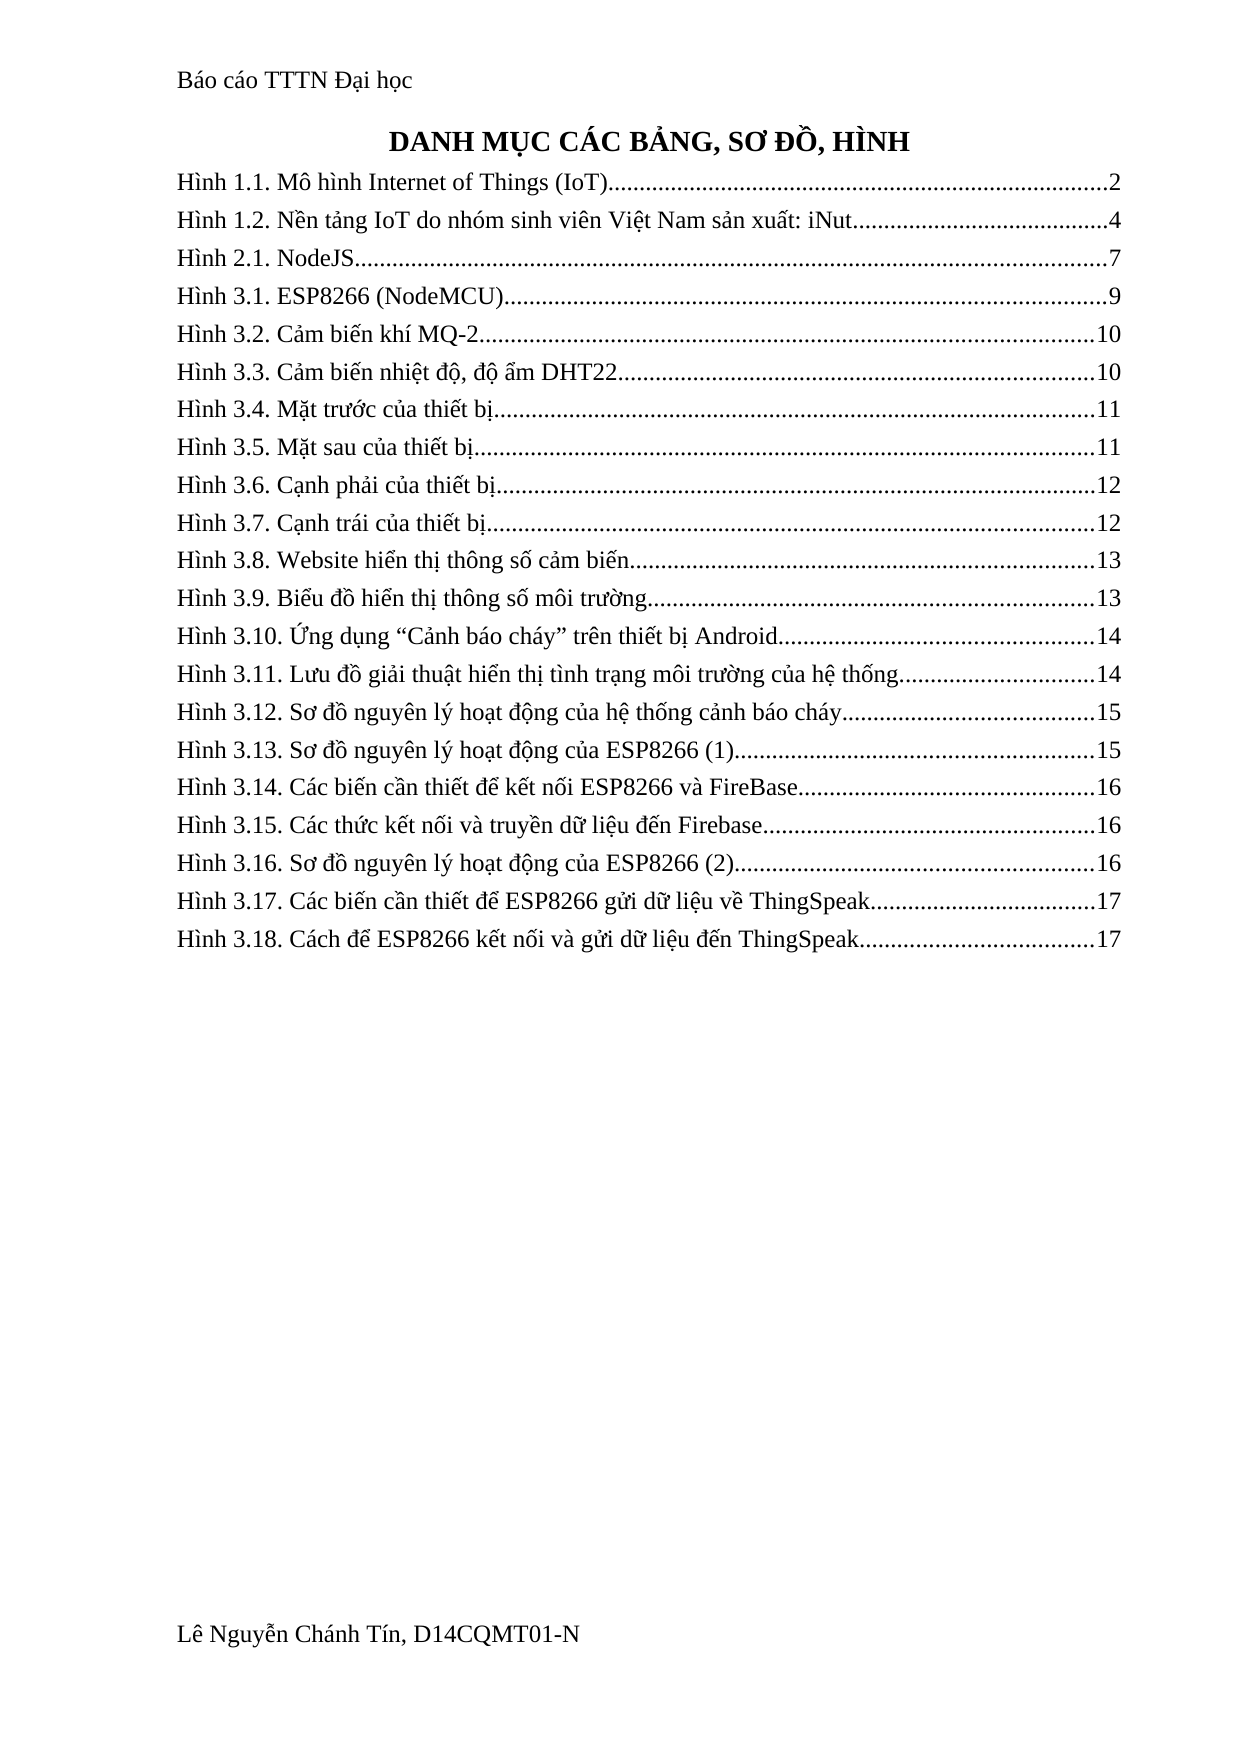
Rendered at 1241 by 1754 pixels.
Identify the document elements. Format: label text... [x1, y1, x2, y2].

text Hình 3.15. Các thức kết nối và truyền dữ liệu đến Firebase 16 [177, 810, 1122, 839]
text Hình 3.6. Cạnh phải của thiết bị. 12 [177, 470, 1122, 499]
text Hình 3.3. Cảm biến nhiệt độ, độ ẩm DHT22 10 [177, 357, 1122, 385]
text Hình 3.12. Sơ đồ nguyên lý hoạt động của hệ thống cảnh báo cháy. 15 [177, 697, 1122, 726]
text Hình 3.13. Sơ đồ nguyên lý hoạt động của ESP8266 (1). 15 [177, 735, 1122, 763]
text Hình 2.1. NodeJS 7 [177, 243, 1122, 272]
text Hình 3.2. Cảm biến khí MQ-2 10 [177, 319, 1122, 347]
text Hình 3.18. Cách để ESP8266 kết nối và gửi dữ liệu đến ThingSpeak.. 17 [177, 924, 1122, 952]
text Hình 3.16. Sơ đồ nguyên lý hoạt động của ESP8266 (2). 16 [177, 848, 1122, 877]
text Hình 1.1. Mô hình Internet of Things (IoT). 2 [177, 167, 1122, 196]
text Hình 1.2. Nền tảng IoT do nhóm sinh viên Việt Nam sản xuất: iNut. 4 [177, 205, 1122, 234]
text Hình 3.17. Các biến cần thiết để ESP8266 gửi dữ liệu về ThingSpeak. 17 [177, 886, 1122, 915]
text Hình 3.4. Mặt trước của thiết bị. 11 [177, 394, 1122, 423]
text DANH MỤC CÁC BẢNG, SƠ ĐỒ, HÌNH [177, 124, 1122, 158]
text Hình 3.14. Các biến cần thiết để kết nối ESP8266 và FireBase. 16 [177, 772, 1122, 801]
text Hình 3.1. ESP8266 (NodeMCU) 9 [177, 281, 1122, 310]
text Hình 3.10. Ứng dụng “Cảnh báo cháy” trên thiết bị Android. 14 [177, 621, 1122, 650]
text Hình 3.7. Cạnh trái của thiết bị 12 [177, 508, 1122, 537]
text Hình 3.11. Lưu đồ giải thuật hiển thị tình trạng môi trường của hệ thống. 14 [177, 659, 1122, 688]
text Hình 3.9. Biểu đồ hiển thị thông số môi trường. 13 [177, 583, 1122, 612]
text Hình 3.5. Mặt sau của thiết bị. 11 [177, 432, 1122, 461]
text Hình 3.8. Website hiển thị thông số cảm biến 13 [177, 546, 1122, 574]
